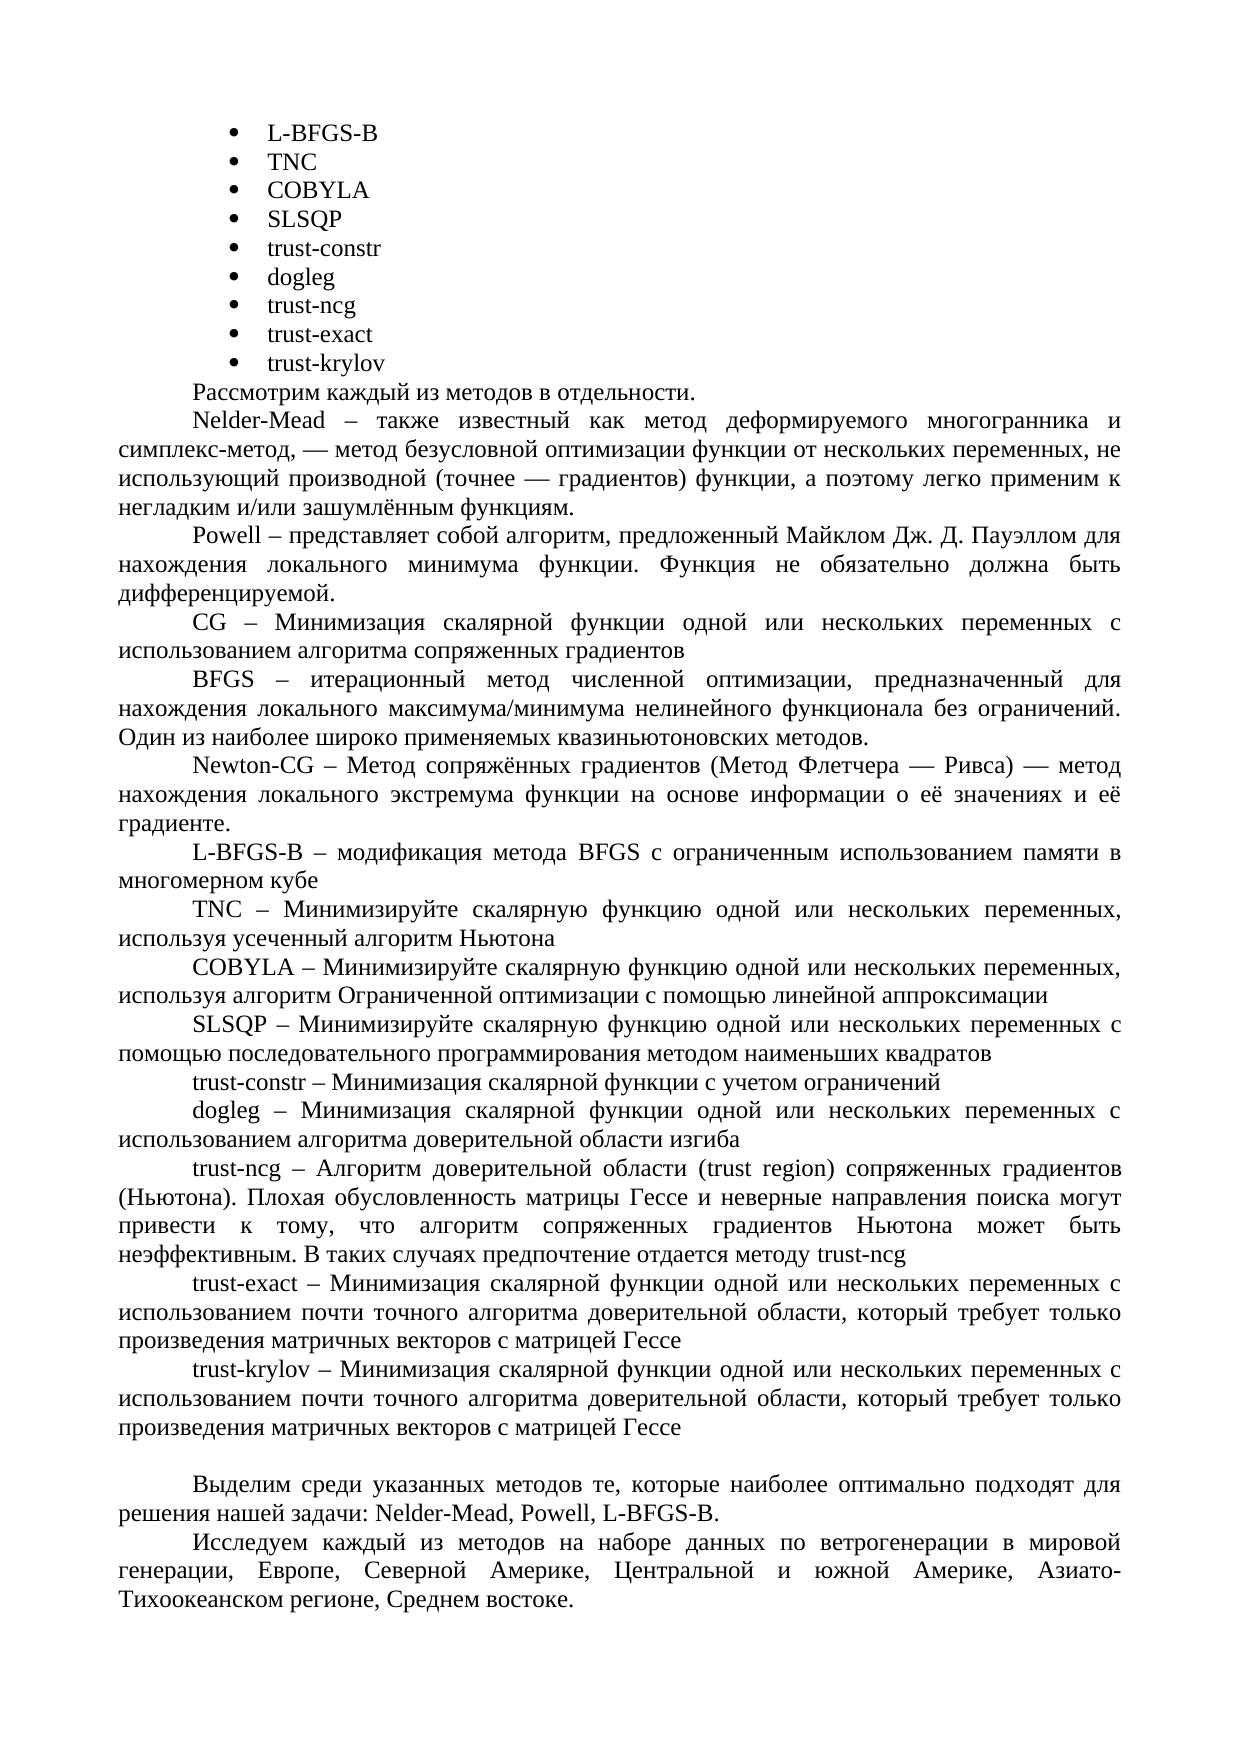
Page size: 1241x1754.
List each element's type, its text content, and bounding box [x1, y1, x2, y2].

list trust-constr [229, 233, 1122, 262]
text Рассмотрим каждый из методов в отдельности. [118, 377, 1122, 406]
text TNC – Минимизируйте скалярную функцию одной или нескольких переменных, используя усеченный алгоритм Ньютона [118, 894, 1122, 952]
list SLSQP [229, 204, 1122, 233]
list COBYLA [229, 176, 1122, 204]
text Исследуем каждый из методов на наборе данных по ветрогенерации в мировой генерации, Европе, Северной Америке, Центральной и южной Америке, Азиато-Тихоокеанском регионе, Среднем востоке. [118, 1527, 1122, 1613]
text trust-constr – Минимизация скалярной функции с учетом ограничений [118, 1067, 1122, 1096]
text COBYLA – Минимизируйте скалярную функцию одной или нескольких переменных, используя алгоритм Ограниченной оптимизации с помощью линейной аппроксимации [118, 952, 1122, 1009]
text Newton-CG – Метод сопряжённых градиентов (Метод Флетчера — Ривcа) — метод нахождения локального экстремума функции на основе информации о её значениях и её градиенте. [118, 751, 1122, 837]
text L-BFGS-B – модификация метода BFGS с ограниченным использованием памяти в многомерном кубе [118, 837, 1122, 894]
text trust-ncg – Алгоритм доверительной области (trust region) сопряженных градиентов (Ньютона). Плохая обусловленность матрицы Гессе и неверные направления поиска могут привести к тому, что алгоритм сопряженных градиентов Ньютона может быть неэффективным. В таких случаях предпочтение отдается методу trust-ncg [118, 1153, 1122, 1268]
text dogleg – Минимизация скалярной функции одной или нескольких переменных с использованием алгоритма доверительной области изгиба [118, 1096, 1122, 1153]
text trust-exact – Минимизация скалярной функции одной или нескольких переменных с использованием почти точного алгоритма доверительной области, который требует только произведения матричных векторов с матрицей Гессе [118, 1268, 1122, 1354]
text BFGS – итерационный метод численной оптимизации, предназначенный для нахождения локального максимума/минимума нелинейного функционала без ограничений. Один из наиболее широко применяемых квазиньютоновских методов. [118, 664, 1122, 751]
list TNC [229, 147, 1122, 176]
text SLSQP – Минимизируйте скалярную функцию одной или нескольких переменных с помощью последовательного программирования методом наименьших квадратов [118, 1009, 1122, 1067]
text Nelder-Mead – также известный как метод деформируемого многогранника и симплекс-метод, — метод безусловной оптимизации функции от нескольких переменных, не использующий производной (точнее — градиентов) функции, а поэтому легко применим к негладким и/или зашумлённым функциям. [118, 406, 1122, 521]
list dogleg [229, 262, 1122, 291]
list trust-exact [229, 319, 1122, 348]
text trust-krylov – Минимизация скалярной функции одной или нескольких переменных с использованием почти точного алгоритма доверительной области, который требует только произведения матричных векторов с матрицей Гессе [118, 1354, 1122, 1441]
text CG – Минимизация скалярной функции одной или нескольких переменных с использованием алгоритма сопряженных градиентов [118, 607, 1122, 664]
text Выделим среди указанных методов те, которые наиболее оптимально подходят для решения нашей задачи: Nelder-Mead, Powell, L-BFGS-B. [118, 1469, 1122, 1527]
text Powell – представляет собой алгоритм, предложенный Майклом Дж. Д. Пауэллом для нахождения локального минимума функции. Функция не обязательно должна быть дифференцируемой. [118, 521, 1122, 607]
list L-BFGS-B [229, 118, 1122, 147]
list trust-krylov [229, 348, 1122, 377]
list trust-ncg [229, 291, 1122, 319]
